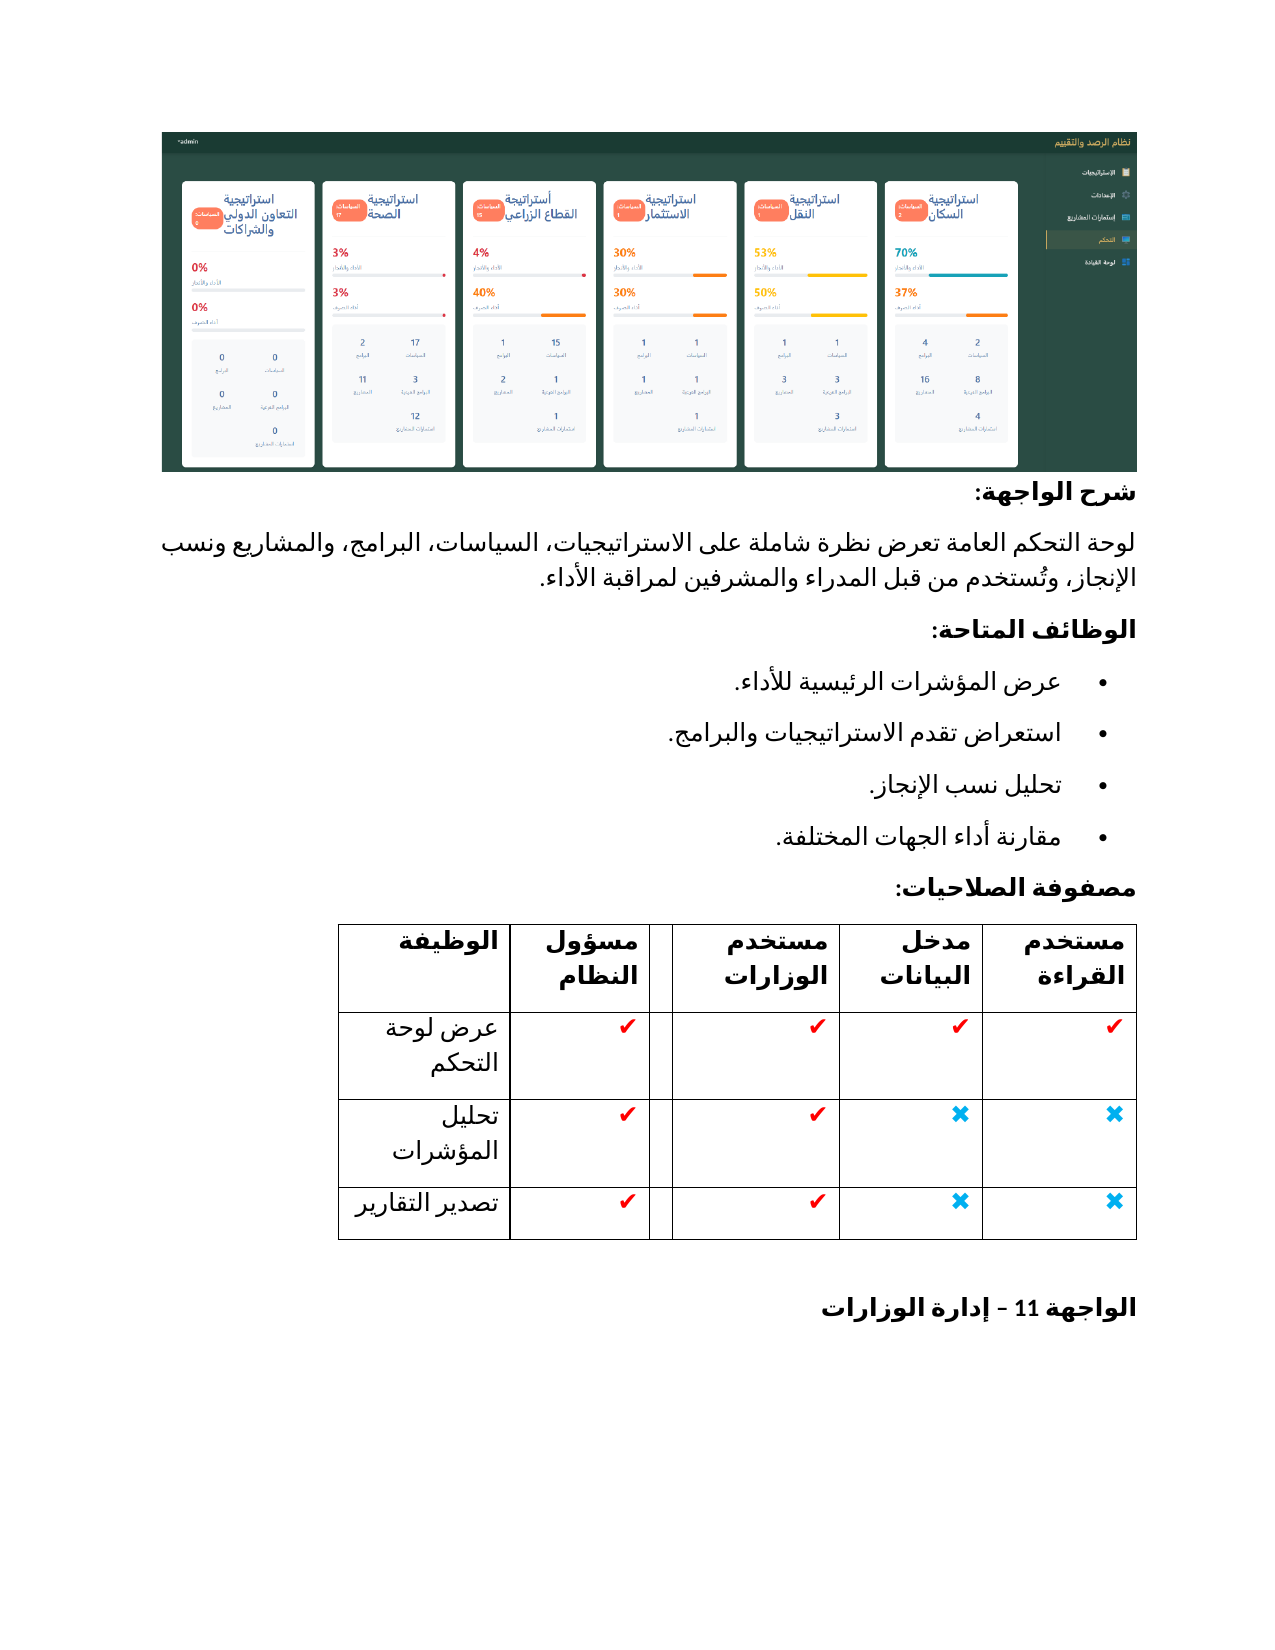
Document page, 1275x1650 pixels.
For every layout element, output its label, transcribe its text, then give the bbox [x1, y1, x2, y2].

table_cell تحليل المؤشرات [339, 1100, 509, 1187]
list استعراض تقدم الاستراتيجيات والبرامج. [118, 717, 1099, 748]
list عرض المؤشرات الرئيسية للأداء. [118, 666, 1099, 696]
table_cell ✔️ [673, 1188, 839, 1239]
table_cell [650, 1100, 672, 1187]
table_cell ✔️ [673, 1013, 839, 1099]
table_cell ✔️ [511, 1100, 649, 1187]
picture [161, 132, 1137, 472]
table_header مستخدم الوزارات [673, 925, 839, 1012]
table_cell ✖️ [983, 1188, 1136, 1239]
table_header الوظيفة [339, 925, 509, 1012]
table_cell ✖️ [840, 1188, 982, 1239]
table_cell ✔️ [673, 1100, 839, 1187]
table_cell ✔️ [983, 1013, 1136, 1099]
table_cell ✖️ [840, 1100, 982, 1187]
list مقارنة أداء الجهات المختلفة. [118, 821, 1099, 851]
text الوظائف المتاحة: [118, 614, 1137, 644]
list تحليل نسب الإنجاز. [118, 769, 1099, 799]
table_header مستخدم القراءة [983, 925, 1136, 1012]
table_cell عرض لوحة التحكم [339, 1013, 509, 1099]
table_header [650, 925, 672, 1012]
text لوحة التحكم العامة تعرض نظرة شاملة على الاستراتيجيات، السياسات، البرامج، والمشاريع ونسب الإنجاز، وتُستخدم من قبل المدراء والمشرفين لمراقبة الأداء. [118, 527, 1137, 593]
table_header مدخل البيانات [840, 925, 982, 1012]
text الواجهة 11 – إدارة الوزارات [118, 1292, 1137, 1322]
table_cell [650, 1188, 672, 1239]
table_cell تصدير التقارير [339, 1188, 509, 1239]
table_cell ✔️ [840, 1013, 982, 1099]
table_header مسؤول النظام [511, 925, 649, 1012]
table_cell ✖️ [983, 1100, 1136, 1187]
table_cell [650, 1013, 672, 1099]
table_cell ✔️ [511, 1013, 649, 1099]
text مصفوفة الصلاحيات: [118, 872, 1137, 903]
table_cell ✔️ [511, 1188, 649, 1239]
